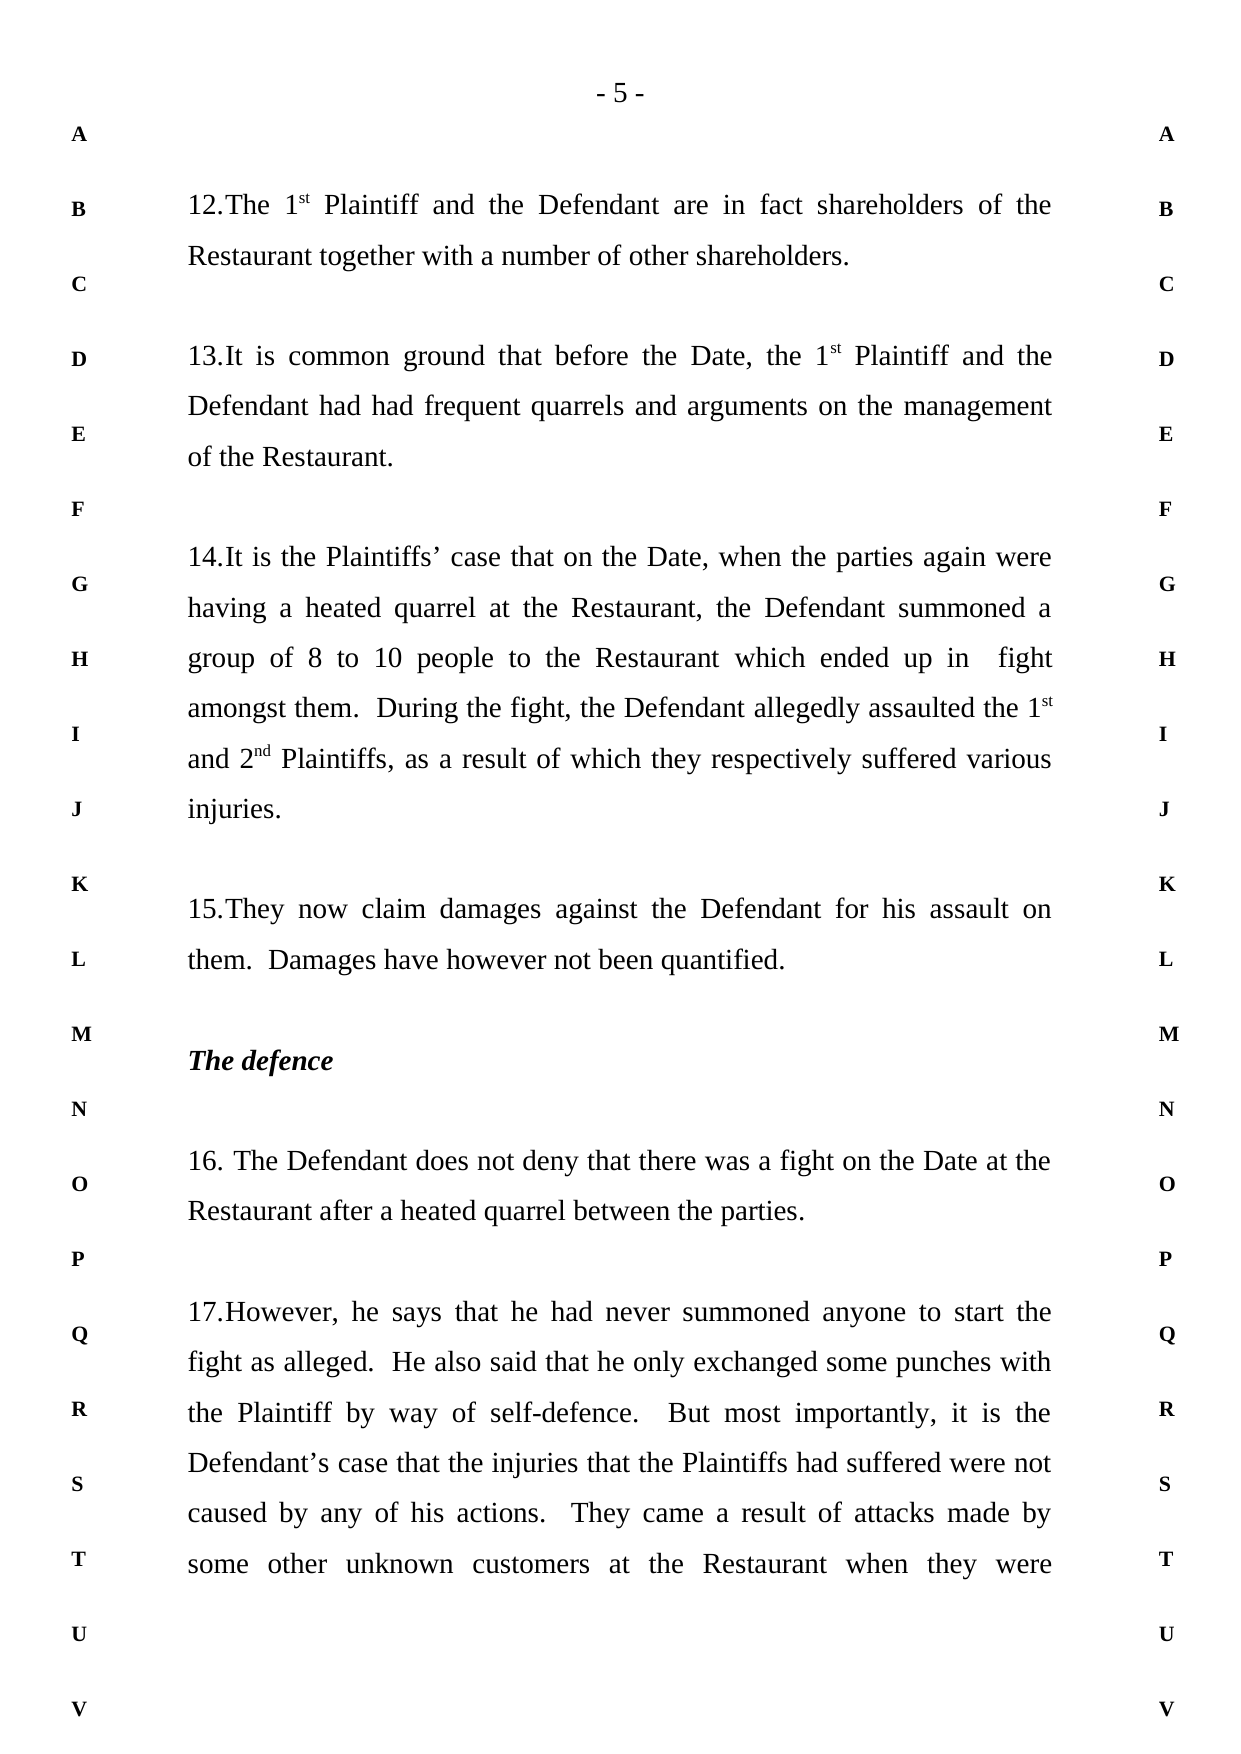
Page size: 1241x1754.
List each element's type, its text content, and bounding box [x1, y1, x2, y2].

list They now claim damages against the Defendant for his assault on them. Damages have however not been quantified. [187, 892, 1053, 976]
list It is the Plaintiffs’ case that on the Date, when the parties again were having a heated quarrel at the Restaurant, the Defendant summoned a group of 8 to 10 people to the Restaurant which ended up in fight amongst them. During the fight, the Defendant allegedly assaulted the 1st and 2nd Plaintiffs, as a result of which they respectively suffered various injuries. [187, 540, 1053, 825]
subtitle The defence [187, 1043, 1053, 1076]
list The 1st Plaintiff and the Defendant are in fact shareholders of the Restaurant together with a number of other shareholders. [187, 187, 1053, 271]
list It is common ground that before the Date, the 1st Plaintiff and the Defendant had had frequent quarrels and arguments on the management of the Restaurant. [187, 338, 1053, 473]
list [187, 1294, 1053, 1579]
list The Defendant does not deny that there was a fight on the Date at the Restaurant after a heated quarrel between the parties. [187, 1143, 1053, 1227]
